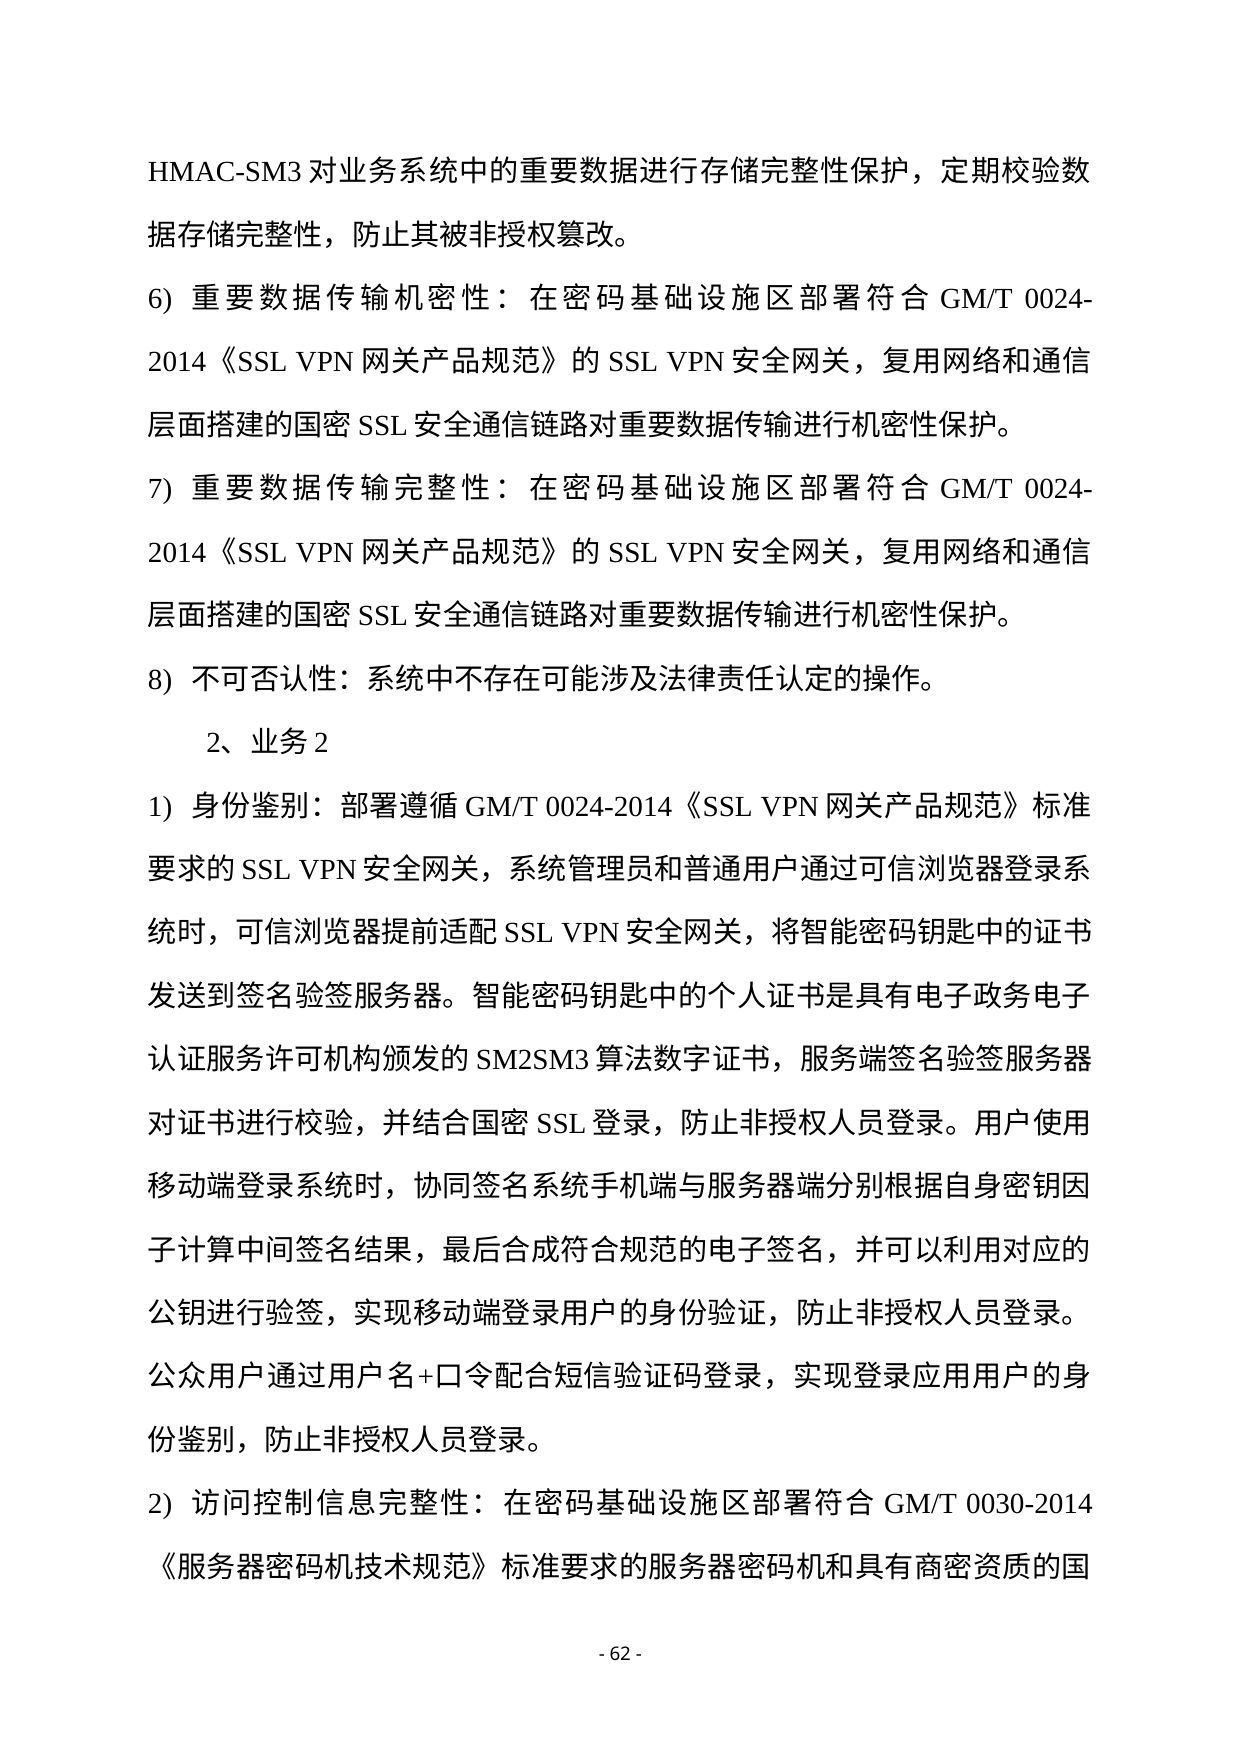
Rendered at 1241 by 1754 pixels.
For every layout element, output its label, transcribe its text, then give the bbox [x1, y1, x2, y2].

list 身份鉴别：部署遵循GM/T 0024-2014《SSL VPN网关产品规范》标准要求的SSL VPN安全网关，系统管理员和普通用户通过可信浏览器登录系统时，可信浏览器提前适配SSL VPN安全网关，将智能密码钥匙中的证书发送到签名验签服务器。智能密码钥匙中的个人证书是具有电子政务电子认证服务许可机构颁发的SM2SM3算法数字证书，服务端签名验签服务器对证书进行校验，并结合国密SSL登录，防止非授权人员登录。用户使用移动端登录系统时，协同签名系统手机端与服务器端分别根据自身密钥因子计算中间签名结果，最后合成符合规范的电子签名，并可以利用对应的公钥进行验签，实现移动端登录用户的身份验证，防止非授权人员登录。公众用户通过用户名+口令配合短信验证码登录，实现登录应用用户的身份鉴别，防止非授权人员登录。 [148, 782, 1092, 1459]
list 重要数据传输机密性：在密码基础设施区部署符合GM/T 0024-2014《SSL VPN网关产品规范》的SSL VPN安全网关，复用网络和通信层面搭建的国密SSL安全通信链路对重要数据传输进行机密性保护。 [148, 274, 1092, 444]
list 不可否认性：系统中不存在可能涉及法律责任认定的操作。 [148, 655, 1092, 697]
list 重要数据传输完整性：在密码基础设施区部署符合GM/T 0024-2014《SSL VPN网关产品规范》的SSL VPN安全网关，复用网络和通信层面搭建的国密SSL安全通信链路对重要数据传输进行机密性保护。 [148, 465, 1092, 634]
text 2、业务2 [148, 719, 1092, 761]
